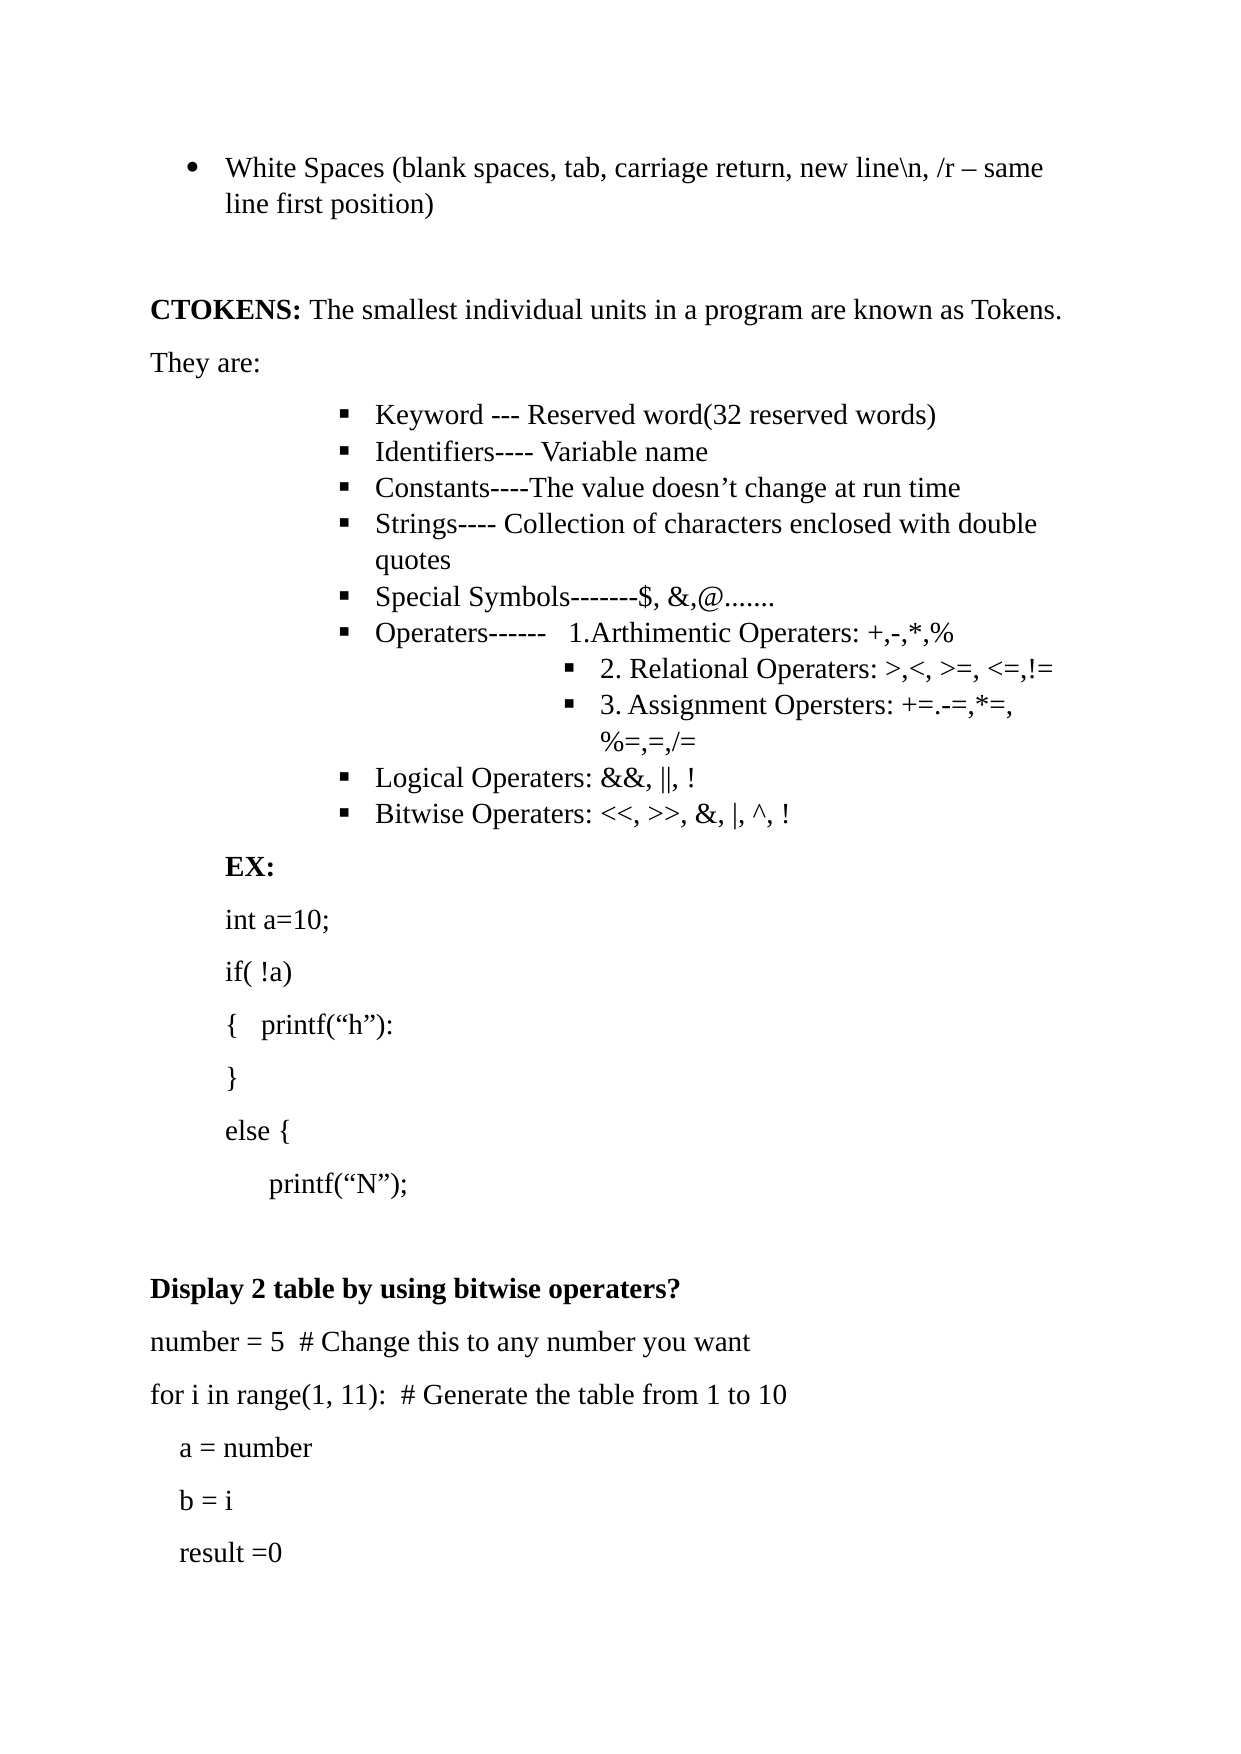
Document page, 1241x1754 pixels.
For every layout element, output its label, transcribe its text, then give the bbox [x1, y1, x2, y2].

text EX: [150, 849, 1090, 882]
list Special Symbols-------$, &,@....... [337, 579, 1090, 612]
text { printf(“h”): [150, 1007, 1090, 1041]
list 3. Assignment Opersters: +=.-=,*=,%=,=,/= [562, 687, 1090, 757]
list Keyword --- Reserved word(32 reserved words) [337, 397, 1090, 431]
list Operaters------ 1.Arthimentic Operaters: +,-,*,% [337, 615, 1090, 648]
text for i in range(1, 11): # Generate the table from 1 to 10 [150, 1377, 1090, 1411]
list 2. Relational Operaters: >,<, >=, <=,!= [562, 651, 1090, 685]
text if( !a) [150, 954, 1090, 988]
text b = i [150, 1483, 1090, 1516]
text else { [150, 1113, 1090, 1147]
text a = number [150, 1430, 1090, 1463]
list Bitwise Operaters: <<, >>, &, |, ^, ! [337, 796, 1090, 830]
text printf(“N”); [150, 1166, 1090, 1199]
text Display 2 table by using bitwise operaters? [150, 1271, 1090, 1305]
list Constants----The value doesn’t change at run time [337, 470, 1090, 504]
text CTOKENS: The smallest individual units in a program are known as Tokens. [150, 292, 1090, 325]
text number = 5 # Change this to any number you want [150, 1324, 1090, 1358]
list Identifiers---- Variable name [337, 434, 1090, 467]
list Logical Operaters: &&, ||, ! [337, 760, 1090, 793]
list White Spaces (blank spaces, tab, carriage return, new line\n, /r – same line first position) [187, 150, 1090, 220]
text result =0 [150, 1536, 1090, 1569]
text int a=10; [150, 902, 1090, 935]
text } [150, 1060, 1090, 1094]
text They are: [150, 345, 1090, 378]
list Strings---- Collection of characters enclosed with double quotes [337, 506, 1090, 576]
